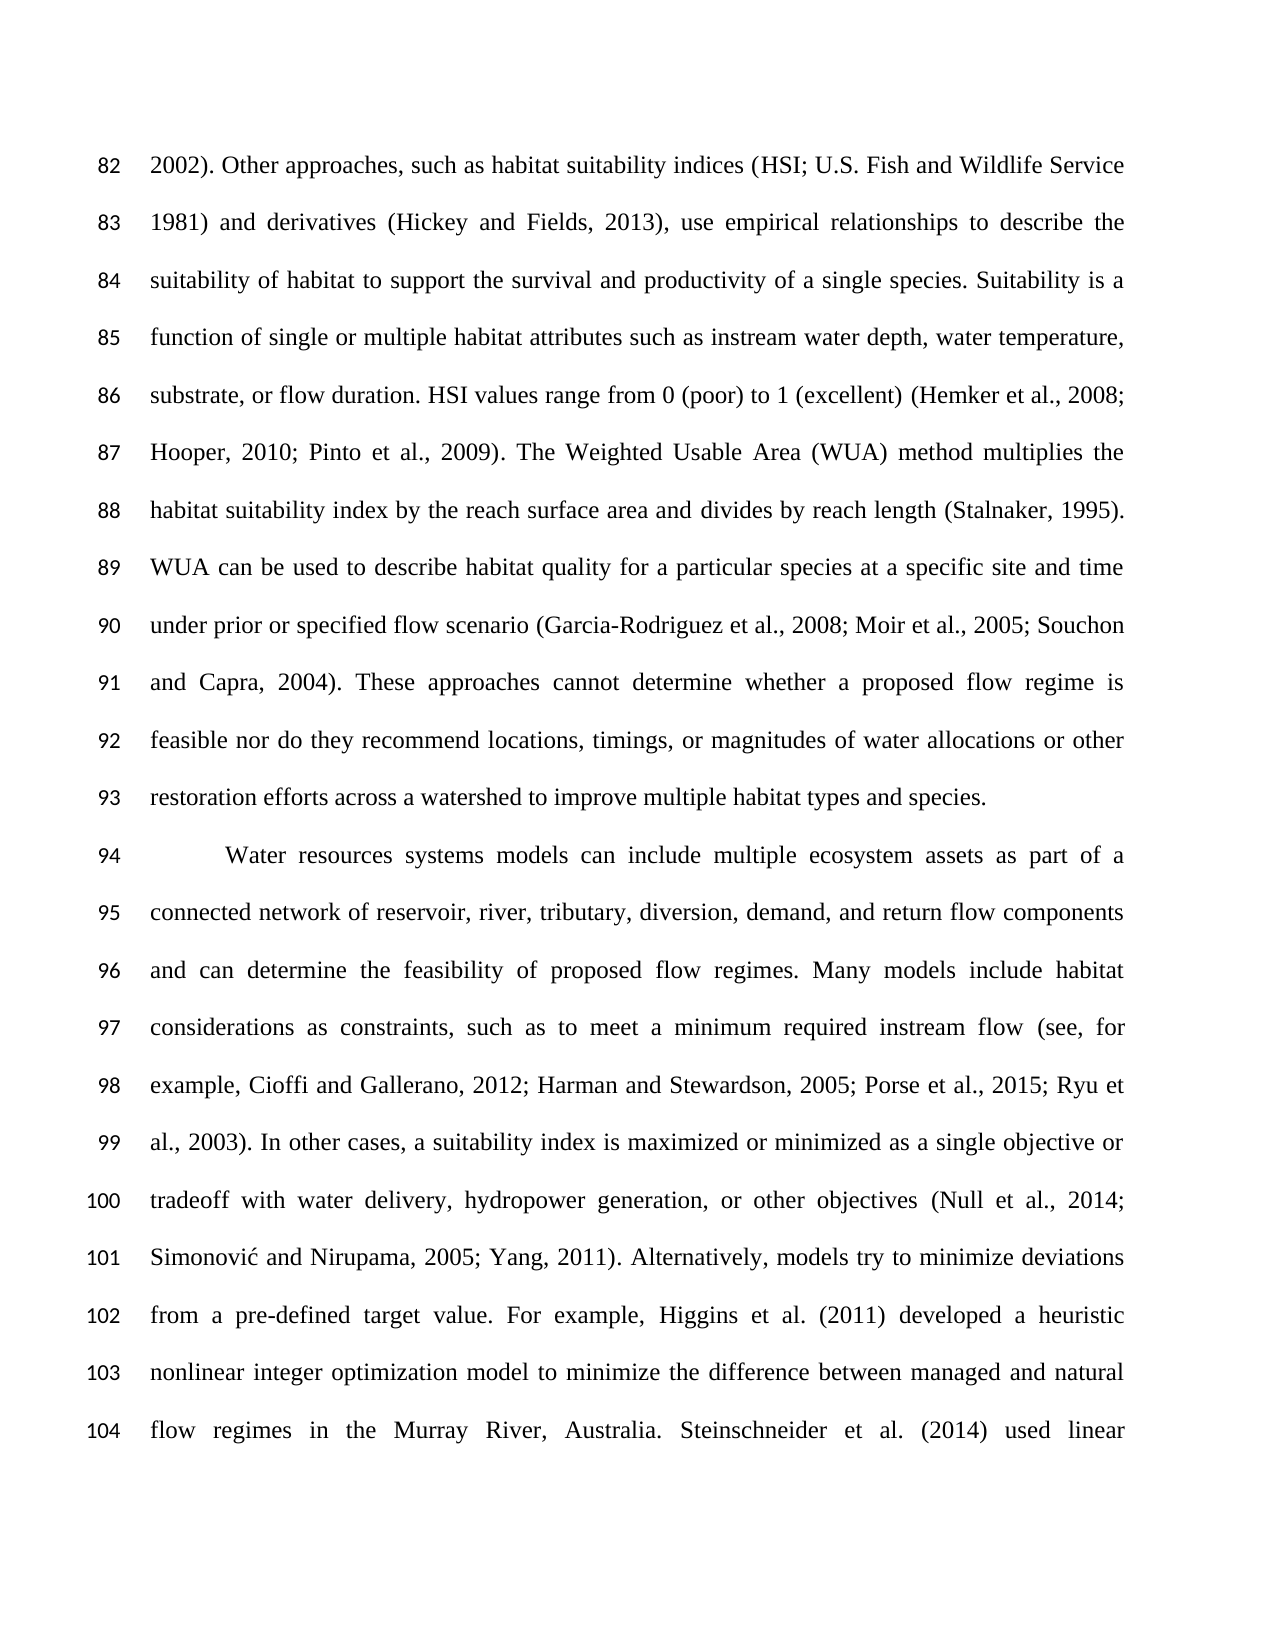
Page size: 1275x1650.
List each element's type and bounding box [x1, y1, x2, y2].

text [150, 840, 1125, 1444]
text [150, 150, 1125, 811]
